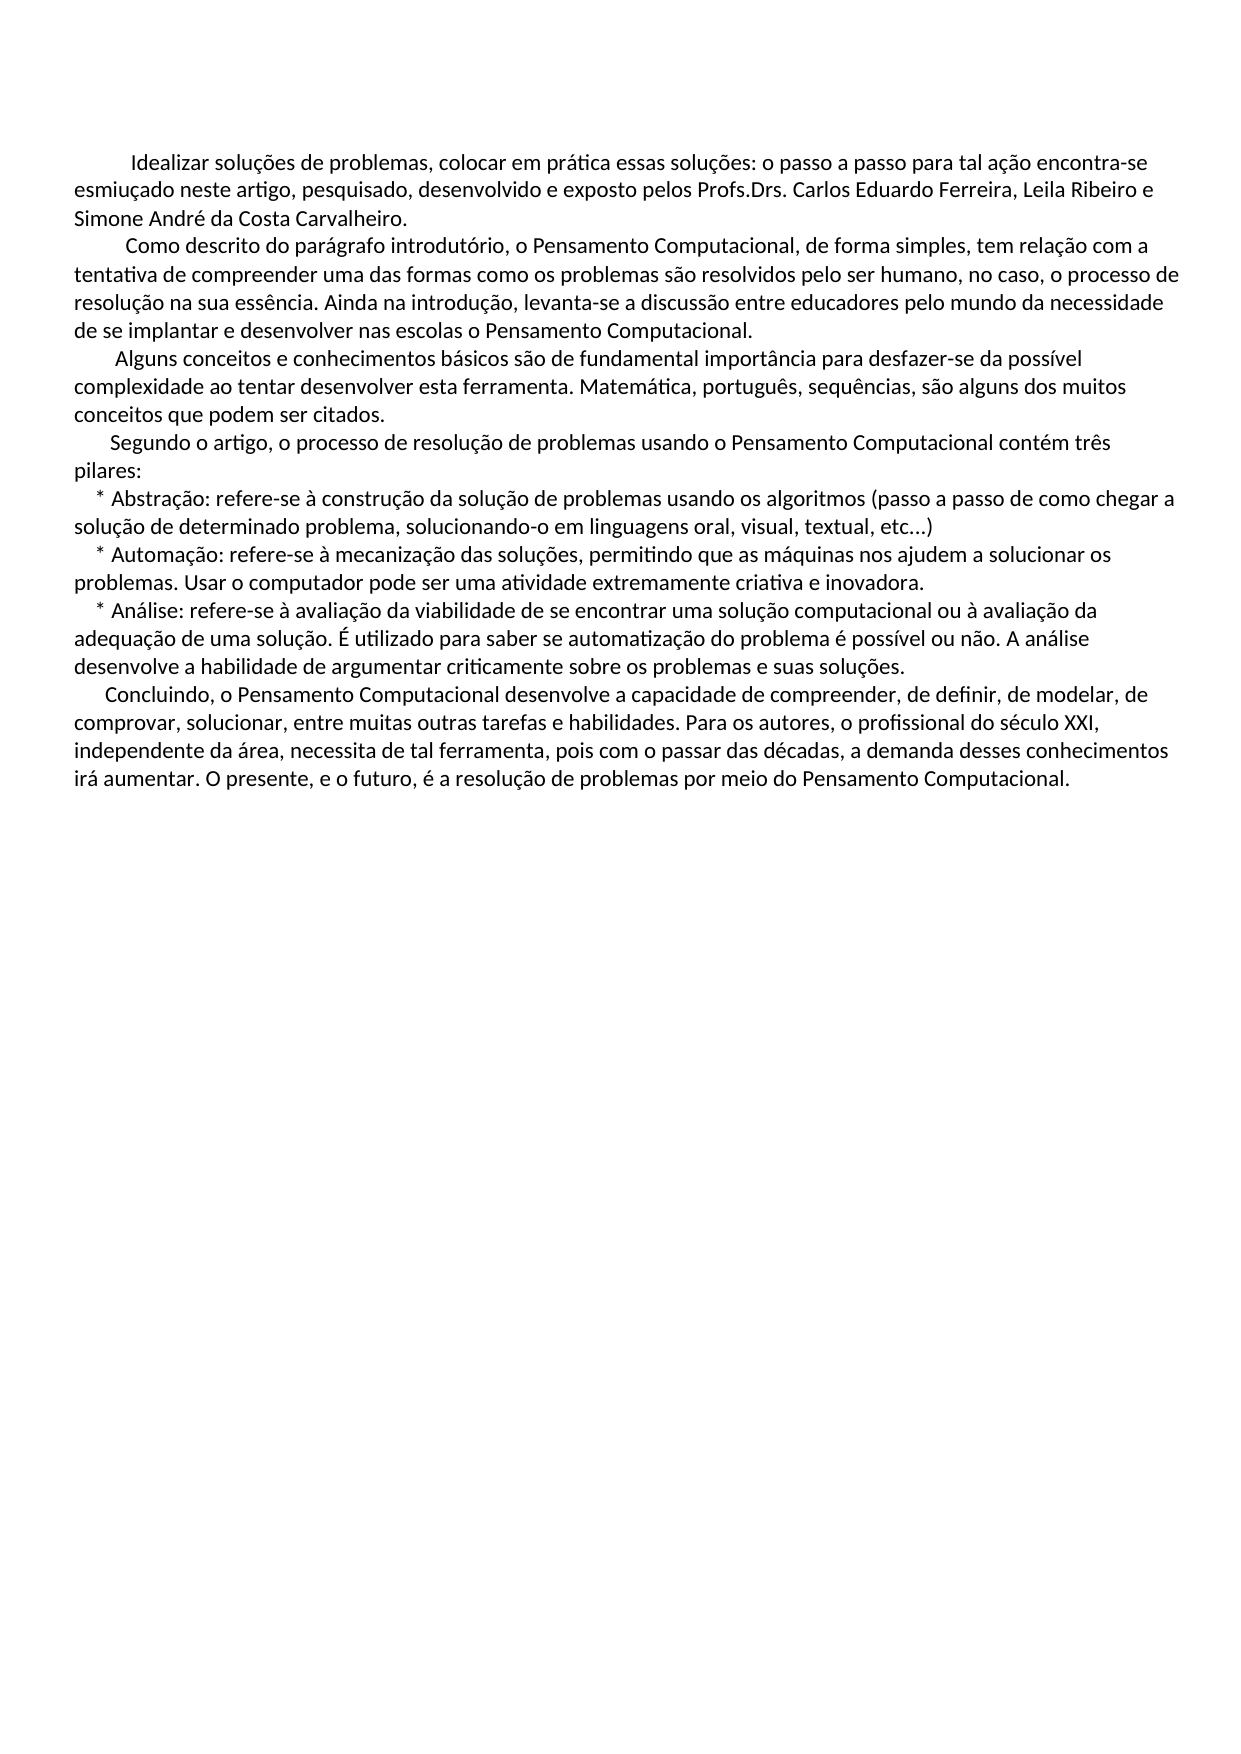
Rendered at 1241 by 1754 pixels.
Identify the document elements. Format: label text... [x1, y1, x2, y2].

text Como descrito do parágrafo introdutório, o Pensamento Computacional, de forma simples, tem relação com a tentativa de compreender uma das formas como os problemas são resolvidos pelo ser humano, no caso, o processo de resolução na sua essência. Ainda na introdução, levanta-se a discussão entre educadores pelo mundo da necessidade de se implantar e desenvolver nas escolas o Pensamento Computacional. [74, 232, 1181, 344]
text * Automação: refere-se à mecanização das soluções, permitindo que as máquinas nos ajudem a solucionar os problemas. Usar o computador pode ser uma atividade extremamente criativa e inovadora. [74, 540, 1181, 596]
text Alguns conceitos e conhecimentos básicos são de fundamental importância para desfazer-se da possível complexidade ao tentar desenvolver esta ferramenta. Matemática, português, sequências, são alguns dos muitos conceitos que podem ser citados. [74, 344, 1181, 428]
text Concluindo, o Pensamento Computacional desenvolve a capacidade de compreender, de definir, de modelar, de comprovar, solucionar, entre muitas outras tarefas e habilidades. Para os autores, o profissional do século XXI, independente da área, necessita de tal ferramenta, pois com o passar das décadas, a demanda desses conhecimentos irá aumentar. O presente, e o futuro, é a resolução de problemas por meio do Pensamento Computacional. [74, 680, 1181, 792]
text Segundo o artigo, o processo de resolução de problemas usando o Pensamento Computacional contém três pilares: [74, 428, 1181, 484]
text * Abstração: refere-se à construção da solução de problemas usando os algoritmos (passo a passo de como chegar a solução de determinado problema, solucionando-o em linguagens oral, visual, textual, etc...) [74, 484, 1181, 540]
text * Análise: refere-se à avaliação da viabilidade de se encontrar uma solução computacional ou à avaliação da adequação de uma solução. É utilizado para saber se automatização do problema é possível ou não. A análise desenvolve a habilidade de argumentar criticamente sobre os problemas e suas soluções. [74, 596, 1181, 680]
text Idealizar soluções de problemas, colocar em prática essas soluções: o passo a passo para tal ação encontra-se esmiuçado neste artigo, pesquisado, desenvolvido e exposto pelos Profs.Drs. Carlos Eduardo Ferreira, Leila Ribeiro e Simone André da Costa Carvalheiro. [74, 148, 1181, 232]
